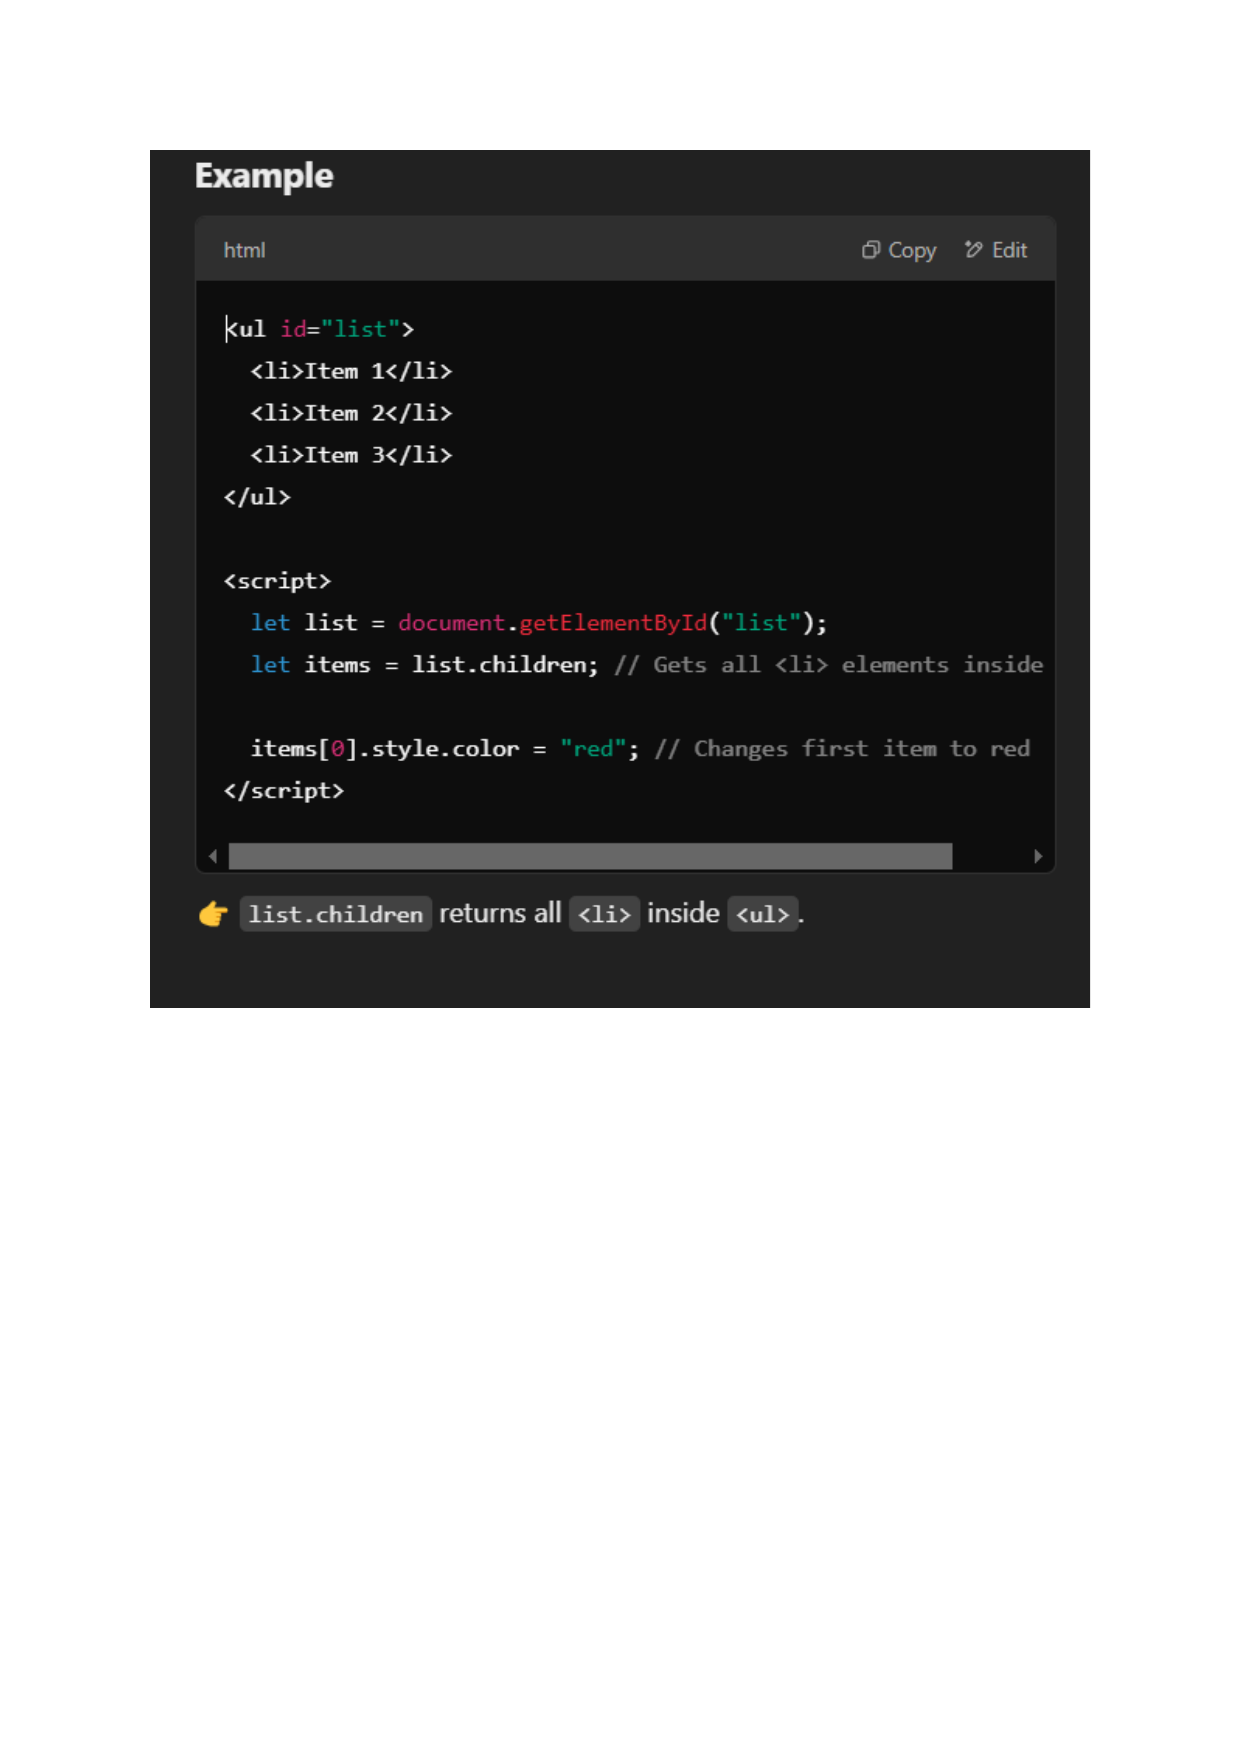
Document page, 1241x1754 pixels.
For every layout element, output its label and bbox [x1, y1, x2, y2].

picture [150, 150, 1091, 1008]
